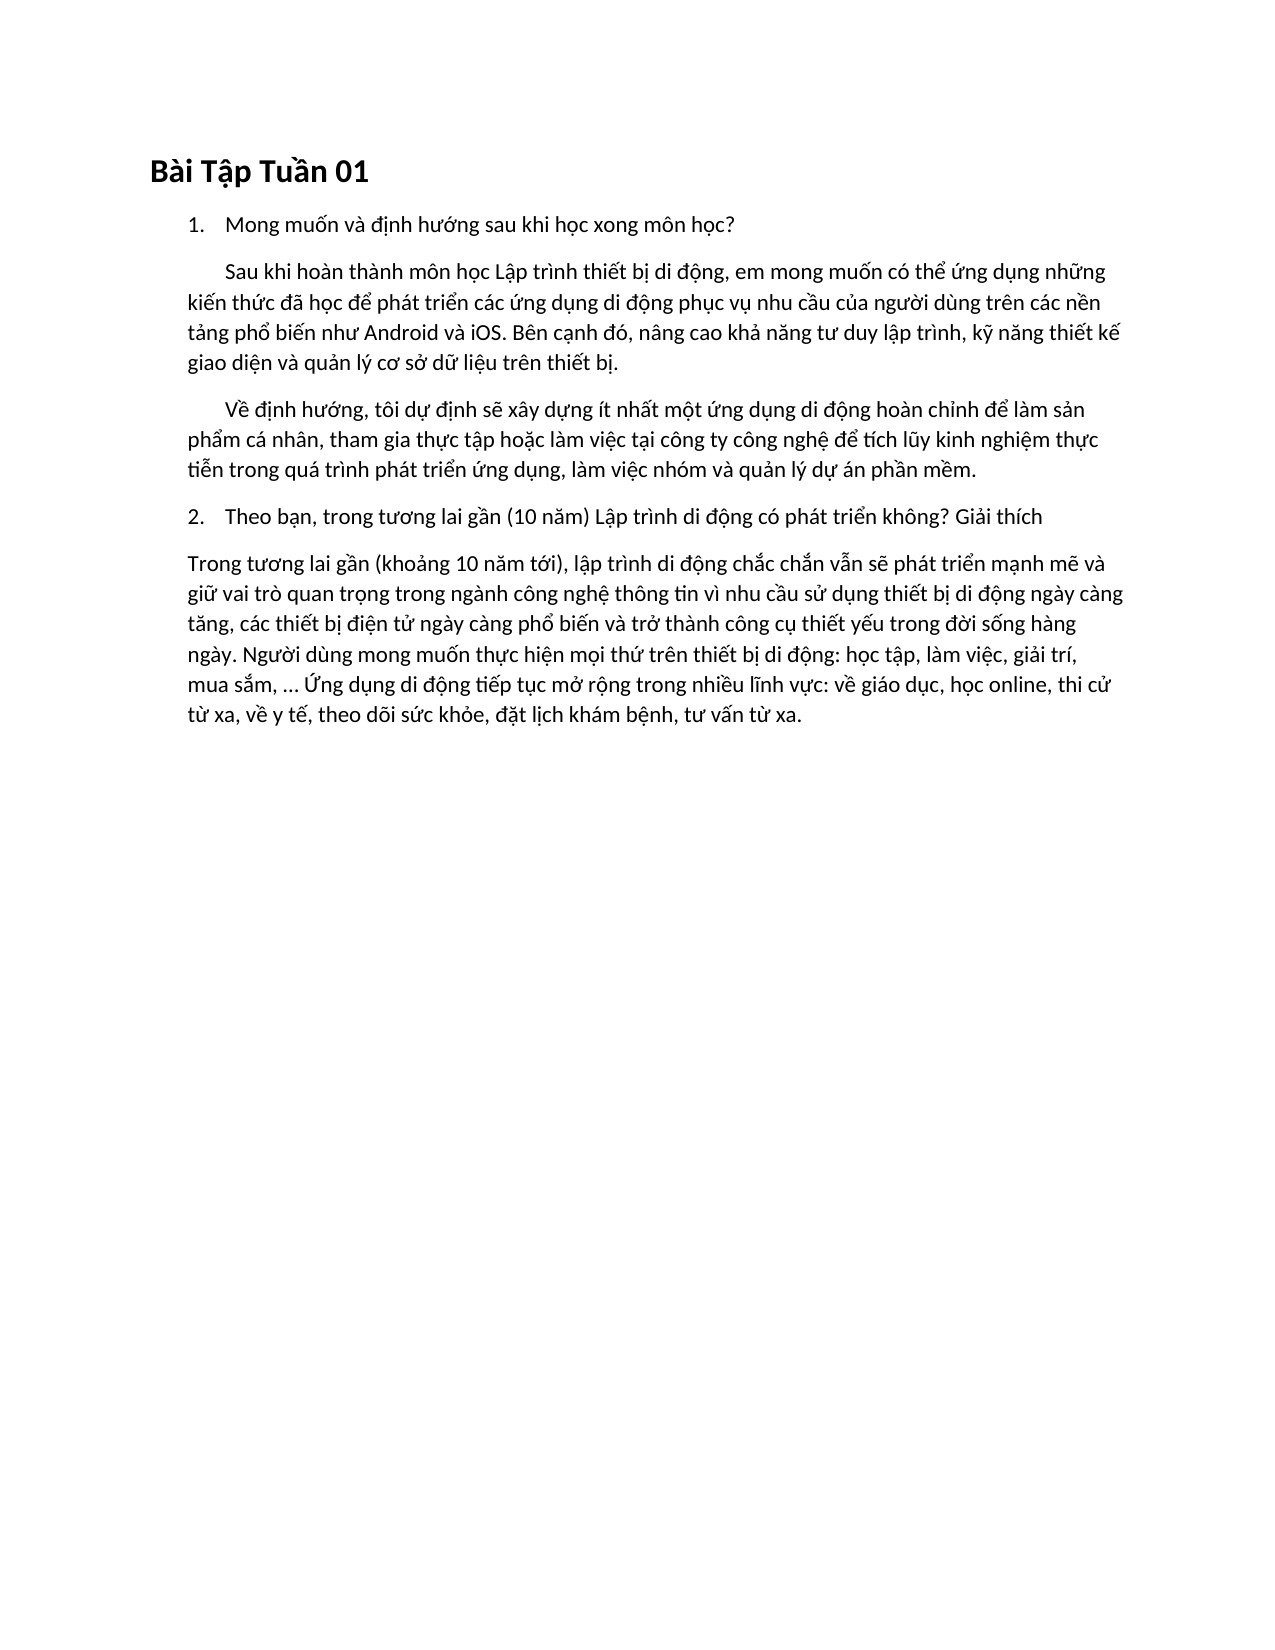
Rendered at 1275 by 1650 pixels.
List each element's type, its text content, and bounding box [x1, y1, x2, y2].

text Về định hướng, tôi dự định sẽ xây dựng ít nhất một ứng dụng di động hoàn chỉnh để làm sản phẩm cá nhân, tham gia thực tập hoặc làm việc tại công ty công nghệ để tích lũy kinh nghiệm thực tiễn trong quá trình phát triển ứng dụng, làm việc nhóm và quản lý dự án phần mềm. [187, 395, 1125, 483]
text Trong tương lai gần (khoảng 10 năm tới), lập trình di động chắc chắn vẫn sẽ phát triển mạnh mẽ và giữ vai trò quan trọng trong ngành công nghệ thông tin vì nhu cầu sử dụng thiết bị di động ngày càng tăng, các thiết bị điện tử ngày càng phổ biến và trở thành công cụ thiết yếu trong đời sống hàng ngày. Người dùng mong muốn thực hiện mọi thứ trên thiết bị di động: học tập, làm việc, giải trí, mua sắm, … Ứng dụng di động tiếp tục mở rộng trong nhiều lĩnh vực: về giáo dục, học online, thi cử từ xa, về y tế, theo dõi sức khỏe, đặt lịch khám bệnh, tư vấn từ xa. [187, 549, 1125, 728]
list Mong muốn và định hướng sau khi học xong môn học? [187, 211, 1125, 239]
text Sau khi hoàn thành môn học Lập trình thiết bị di động, em mong muốn có thể ứng dụng những kiến thức đã học để phát triển các ứng dụng di động phục vụ nhu cầu của người dùng trên các nền tảng phổ biến như Android và iOS. Bên cạnh đó, nâng cao khả năng tư duy lập trình, kỹ năng thiết kế giao diện và quản lý cơ sở dữ liệu trên thiết bị. [187, 257, 1125, 376]
list Theo bạn, trong tương lai gần (10 năm) Lập trình di động có phát triển không? Giải thích [187, 502, 1125, 530]
text Bài Tập Tuần 01 [150, 150, 1125, 191]
